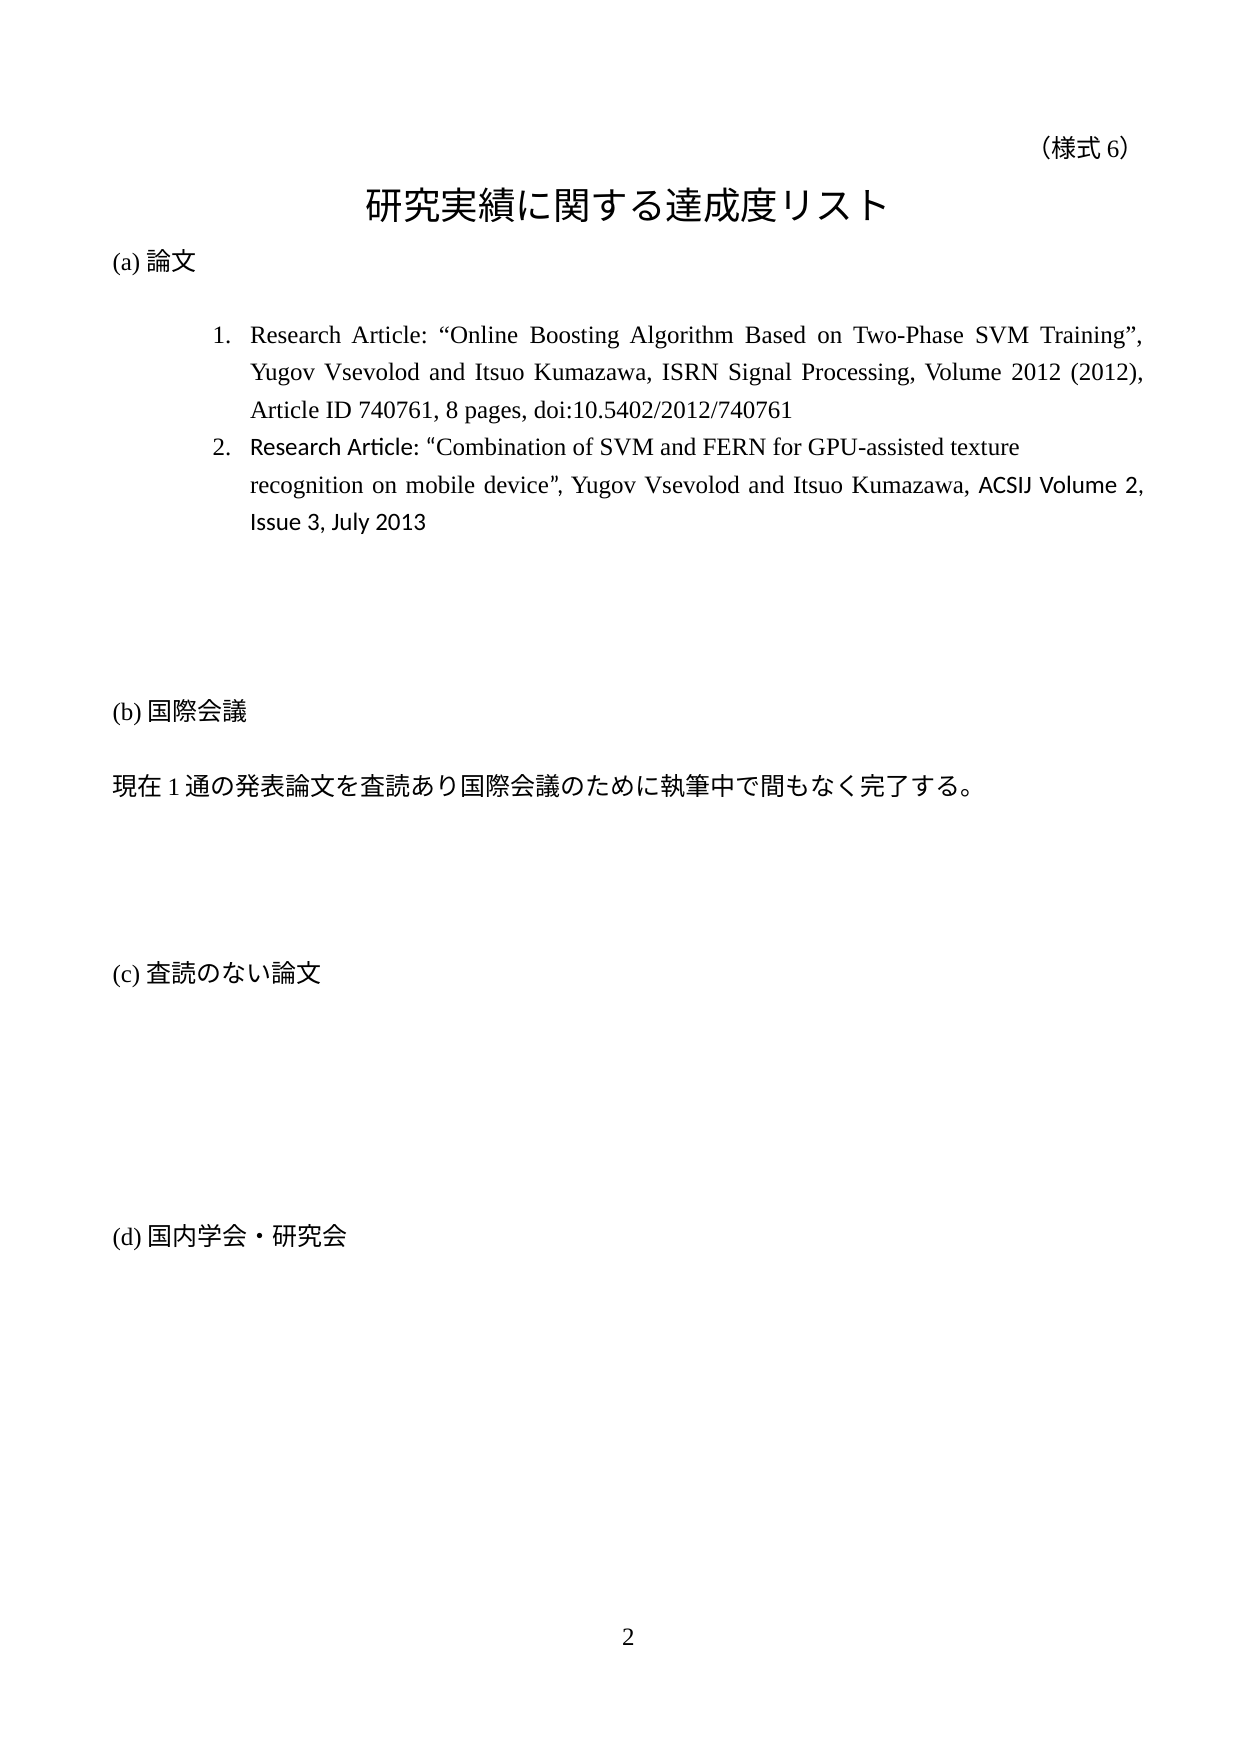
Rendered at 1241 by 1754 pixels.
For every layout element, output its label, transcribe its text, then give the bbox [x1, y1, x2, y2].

list Research Article: “Combination of SVM and FERN for GPU-assisted texture recognition on mobile device”, Yugov Vsevolod and Itsuo Kumazawa, ACSIJ Volume 2, Issue 3, July 2013 [212, 428, 1144, 540]
text （様式6） [112, 128, 1144, 165]
text (b) 国際会議 [112, 690, 1144, 728]
list Research Article: “Online Boosting Algorithm Based on Two-Phase SVM Training”, Yugov Vsevolod and Itsuo Kumazawa, ISRN Signal Processing, Volume 2012 (2012), Article ID 740761, 8 pages, doi:10.5402/2012/740761 [212, 315, 1144, 428]
text (a) 論文 [112, 240, 1144, 278]
text (c) 査読のない論文 [112, 953, 1144, 990]
text 現在1通の発表論文を査読あり国際会議のために執筆中で間もなく完了する。 [112, 765, 1144, 803]
text (d) 国内学会・研究会 [112, 1215, 1144, 1253]
text 研究実績に関する達成度リスト [112, 165, 1144, 240]
